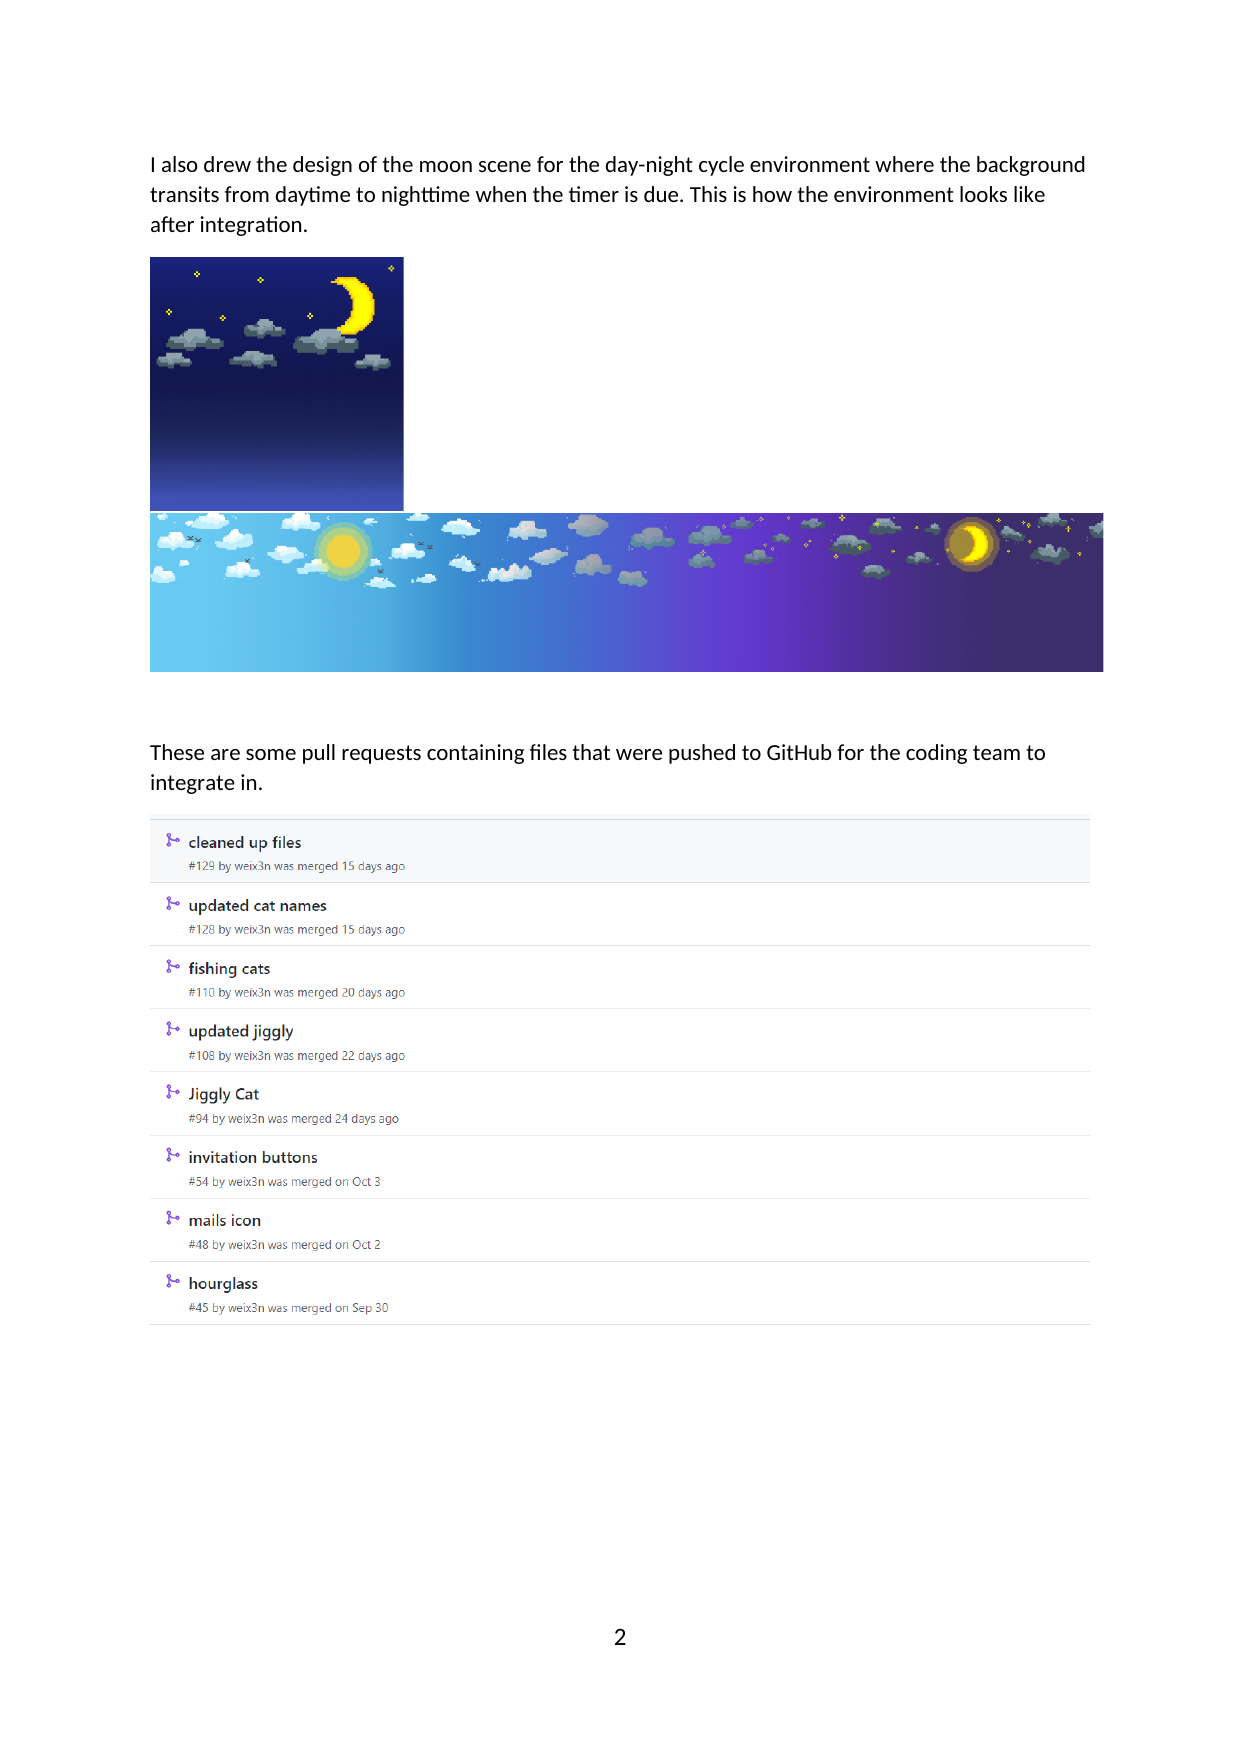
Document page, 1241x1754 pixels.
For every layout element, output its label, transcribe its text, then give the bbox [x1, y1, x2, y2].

text These are some pull requests containing files that were pushed to GitHub for the coding team to integrate in. [150, 738, 1090, 796]
picture [150, 257, 404, 511]
picture [150, 513, 1104, 672]
picture [150, 814, 1091, 1326]
text I also drew the design of the moon scene for the day-night cycle environment where the background transits from daytime to nighttime when the timer is due. This is how the environment looks like after integration. [150, 150, 1090, 238]
